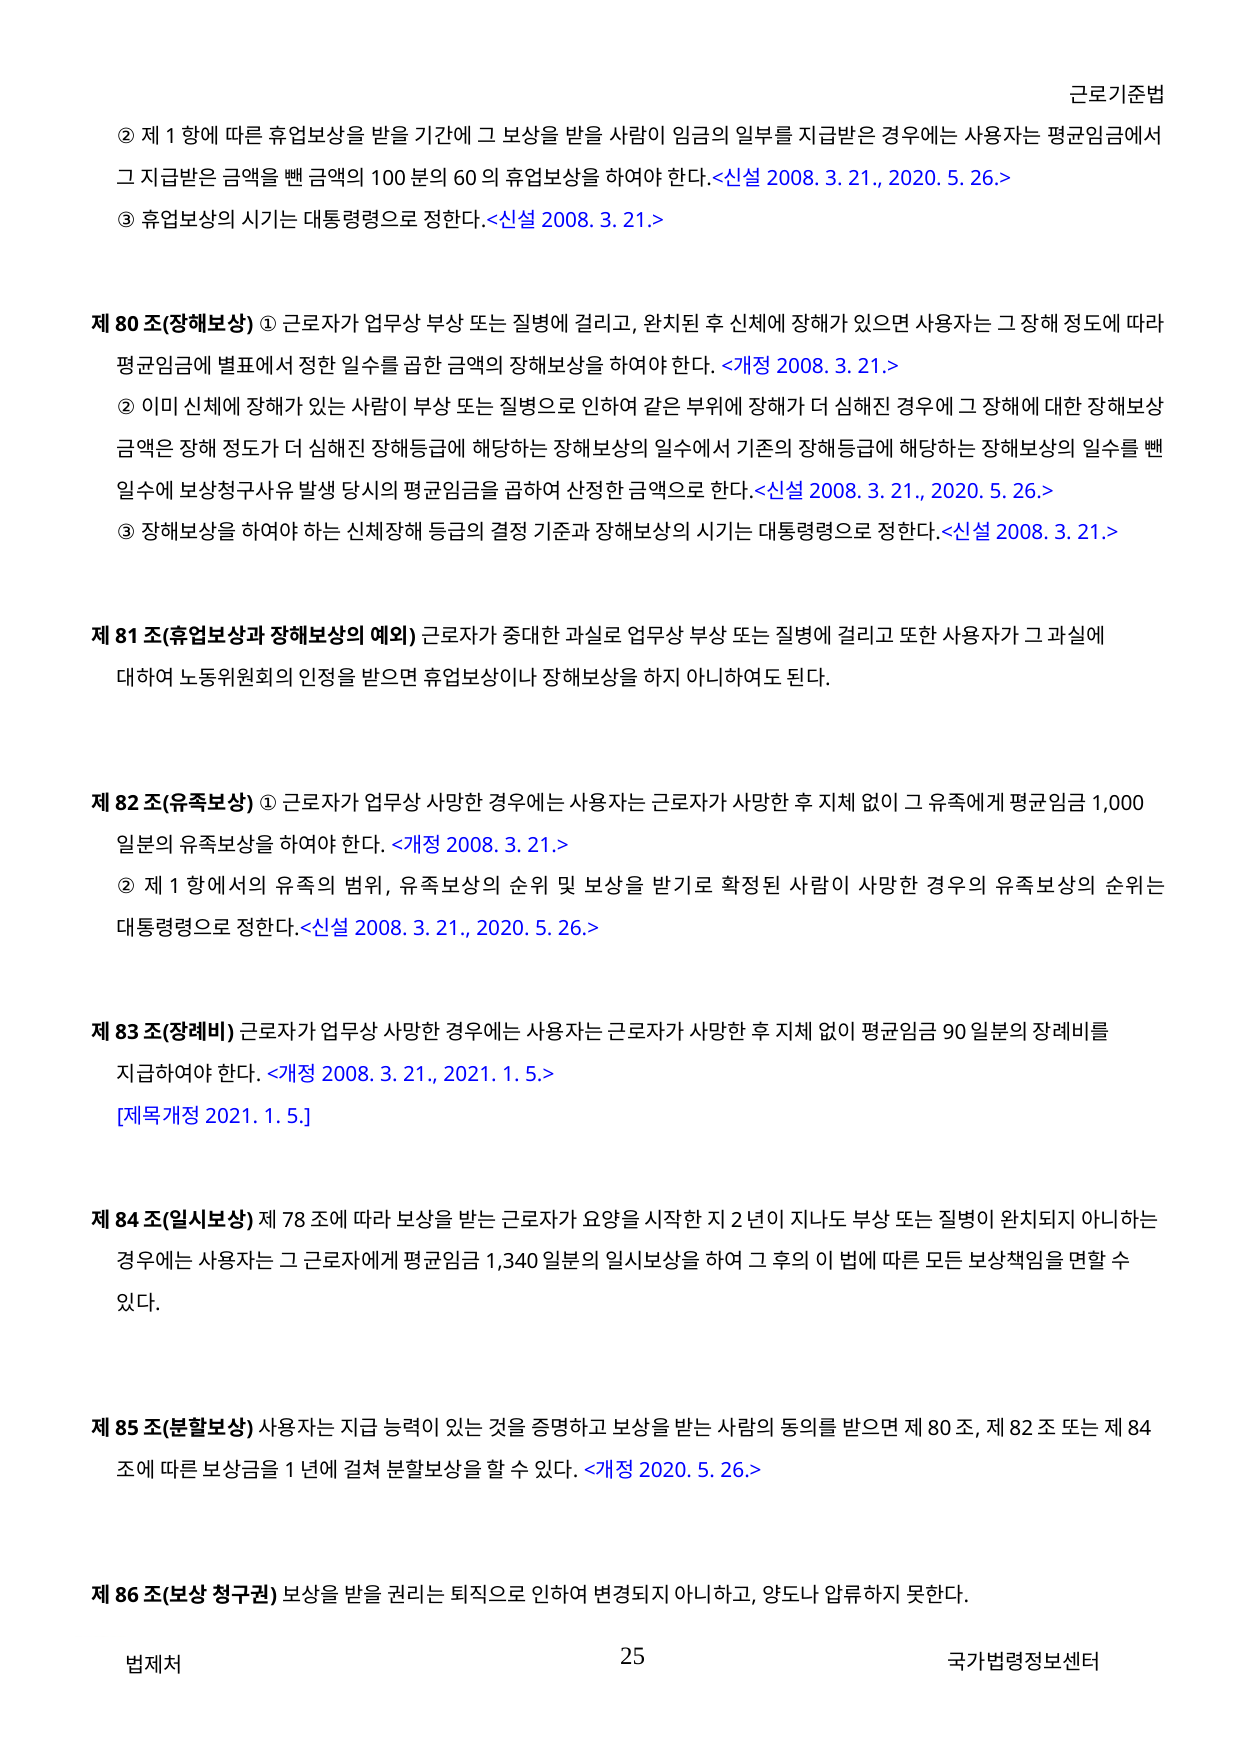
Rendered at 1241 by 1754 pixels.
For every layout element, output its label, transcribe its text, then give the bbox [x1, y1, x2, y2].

text ② 제1항에 따른 휴업보상을 받을 기간에 그 보상을 받을 사람이 임금의 일부를 지급받은 경우에는 사용자는 평균임금에서 그 지급받은 금액을 뺀 금액의 100분의 60의 휴업보상을 하여야 한다.<신설 2008. 3. 21., 2020. 5. 26.> [117, 108, 1165, 192]
text 제84조(일시보상) 제78조에 따라 보상을 받는 근로자가 요양을 시작한 지 2년이 지나도 부상 또는 질병이 완치되지 아니하는 경우에는 사용자는 그 근로자에게 평균임금 1,340일분의 일시보상을 하여 그 후의 이 법에 따른 모든 보상책임을 면할 수 있다. [92, 1192, 1165, 1317]
text ③ 장해보상을 하여야 하는 신체장해 등급의 결정 기준과 장해보상의 시기는 대통령령으로 정한다.<신설 2008. 3. 21.> [117, 504, 1165, 546]
text 제81조(휴업보상과 장해보상의 예외) 근로자가 중대한 과실로 업무상 부상 또는 질병에 걸리고 또한 사용자가 그 과실에 대하여 노동위원회의 인정을 받으면 휴업보상이나 장해보상을 하지 아니하여도 된다. [92, 608, 1165, 692]
text 제85조(분할보상) 사용자는 지급 능력이 있는 것을 증명하고 보상을 받는 사람의 동의를 받으면 제80조, 제82조 또는 제84조에 따른 보상금을 1년에 걸쳐 분할보상을 할 수 있다. <개정 2020. 5. 26.> [92, 1400, 1165, 1483]
text ② 이미 신체에 장해가 있는 사람이 부상 또는 질병으로 인하여 같은 부위에 장해가 더 심해진 경우에 그 장해에 대한 장해보상 금액은 장해 정도가 더 심해진 장해등급에 해당하는 장해보상의 일수에서 기존의 장해등급에 해당하는 장해보상의 일수를 뺀 일수에 보상청구사유 발생 당시의 평균임금을 곱하여 산정한 금액으로 한다.<신설 2008. 3. 21., 2020. 5. 26.> [117, 379, 1165, 504]
text 제86조(보상 청구권) 보상을 받을 권리는 퇴직으로 인하여 변경되지 아니하고, 양도나 압류하지 못한다. [92, 1567, 1165, 1608]
text 제83조(장례비) 근로자가 업무상 사망한 경우에는 사용자는 근로자가 사망한 후 지체 없이 평균임금 90일분의 장례비를 지급하여야 한다. <개정 2008. 3. 21., 2021. 1. 5.> [92, 1004, 1165, 1087]
text 제80조(장해보상) ① 근로자가 업무상 부상 또는 질병에 걸리고, 완치된 후 신체에 장해가 있으면 사용자는 그 장해 정도에 따라 평균임금에 별표에서 정한 일수를 곱한 금액의 장해보상을 하여야 한다. <개정 2008. 3. 21.> [92, 296, 1165, 379]
text [제목개정 2021. 1. 5.] [117, 1087, 1165, 1129]
text ② 제1항에서의 유족의 범위, 유족보상의 순위 및 보상을 받기로 확정된 사람이 사망한 경우의 유족보상의 순위는 대통령령으로 정한다.<신설 2008. 3. 21., 2020. 5. 26.> [117, 858, 1165, 942]
text 제82조(유족보상) ① 근로자가 업무상 사망한 경우에는 사용자는 근로자가 사망한 후 지체 없이 그 유족에게 평균임금 1,000일분의 유족보상을 하여야 한다. <개정 2008. 3. 21.> [92, 775, 1165, 858]
text ③ 휴업보상의 시기는 대통령령으로 정한다.<신설 2008. 3. 21.> [117, 192, 1165, 233]
